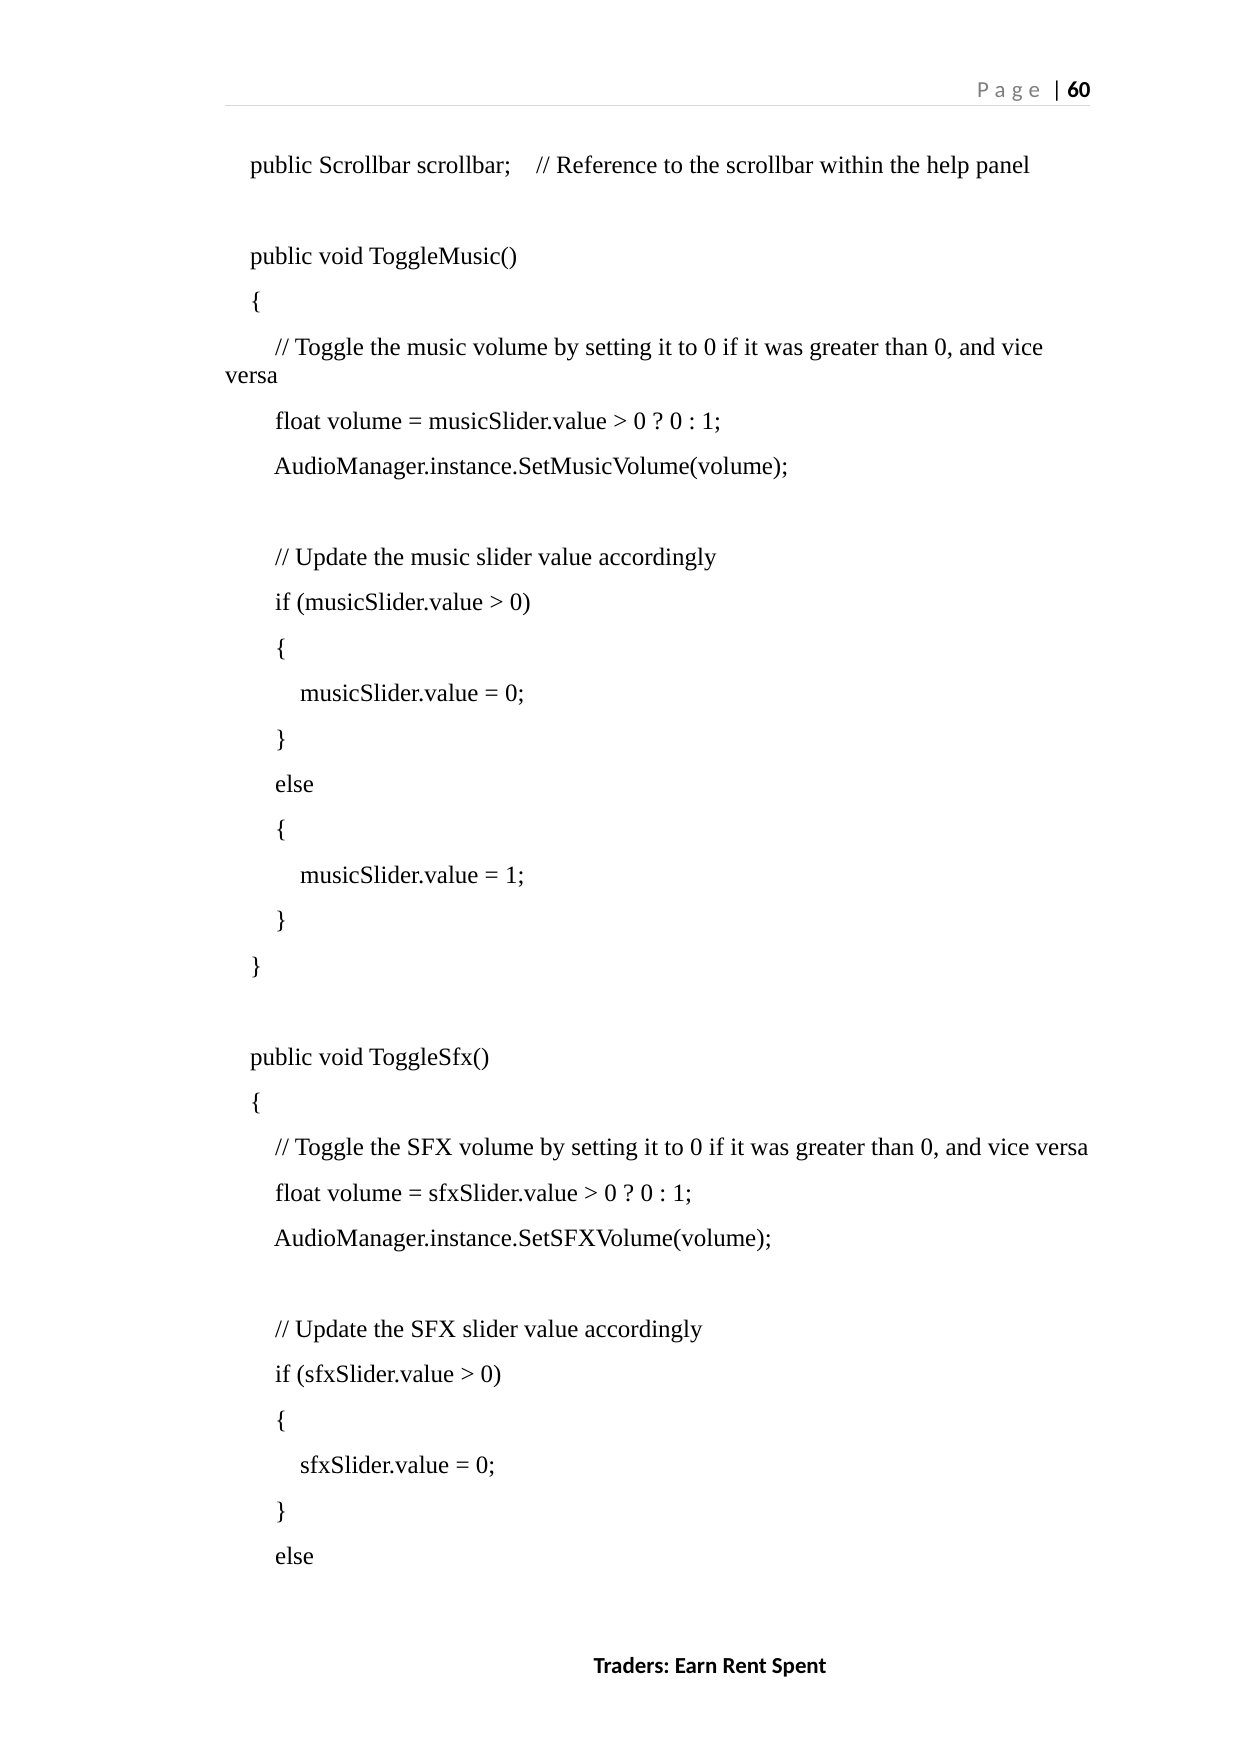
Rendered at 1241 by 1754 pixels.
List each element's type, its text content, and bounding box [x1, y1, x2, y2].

text } [225, 724, 1090, 752]
text } [225, 1496, 1090, 1524]
text if (sfxSlider.value > 0) [225, 1359, 1090, 1388]
text musicSlider.value = 1; [225, 860, 1090, 889]
text else [225, 1541, 1090, 1570]
text public Scrollbar scrollbar; // Reference to the scrollbar within the help panel [225, 150, 1090, 179]
text // Toggle the music volume by setting it to 0 if it was greater than 0, and vice versa [225, 332, 1090, 389]
text AudioManager.instance.SetSFXVolume(volume); [225, 1223, 1090, 1252]
text public void ToggleMusic() [225, 241, 1090, 269]
text } [225, 905, 1090, 934]
text else [225, 769, 1090, 798]
text } [225, 951, 1090, 979]
text { [225, 1405, 1090, 1434]
text if (musicSlider.value > 0) [225, 587, 1090, 616]
text float volume = sfxSlider.value > 0 ? 0 : 1; [225, 1178, 1090, 1207]
text { [225, 633, 1090, 662]
text sfxSlider.value = 0; [225, 1450, 1090, 1479]
text float volume = musicSlider.value > 0 ? 0 : 1; [225, 406, 1090, 434]
text { [225, 286, 1090, 315]
text // Update the SFX slider value accordingly [225, 1314, 1090, 1343]
text public void ToggleSfx() [225, 1042, 1090, 1070]
text AudioManager.instance.SetMusicVolume(volume); [225, 451, 1090, 480]
text { [225, 814, 1090, 843]
text { [225, 1087, 1090, 1116]
text // Update the music slider value accordingly [225, 542, 1090, 571]
text musicSlider.value = 0; [225, 678, 1090, 707]
text // Toggle the SFX volume by setting it to 0 if it was greater than 0, and vice versa [225, 1132, 1090, 1161]
